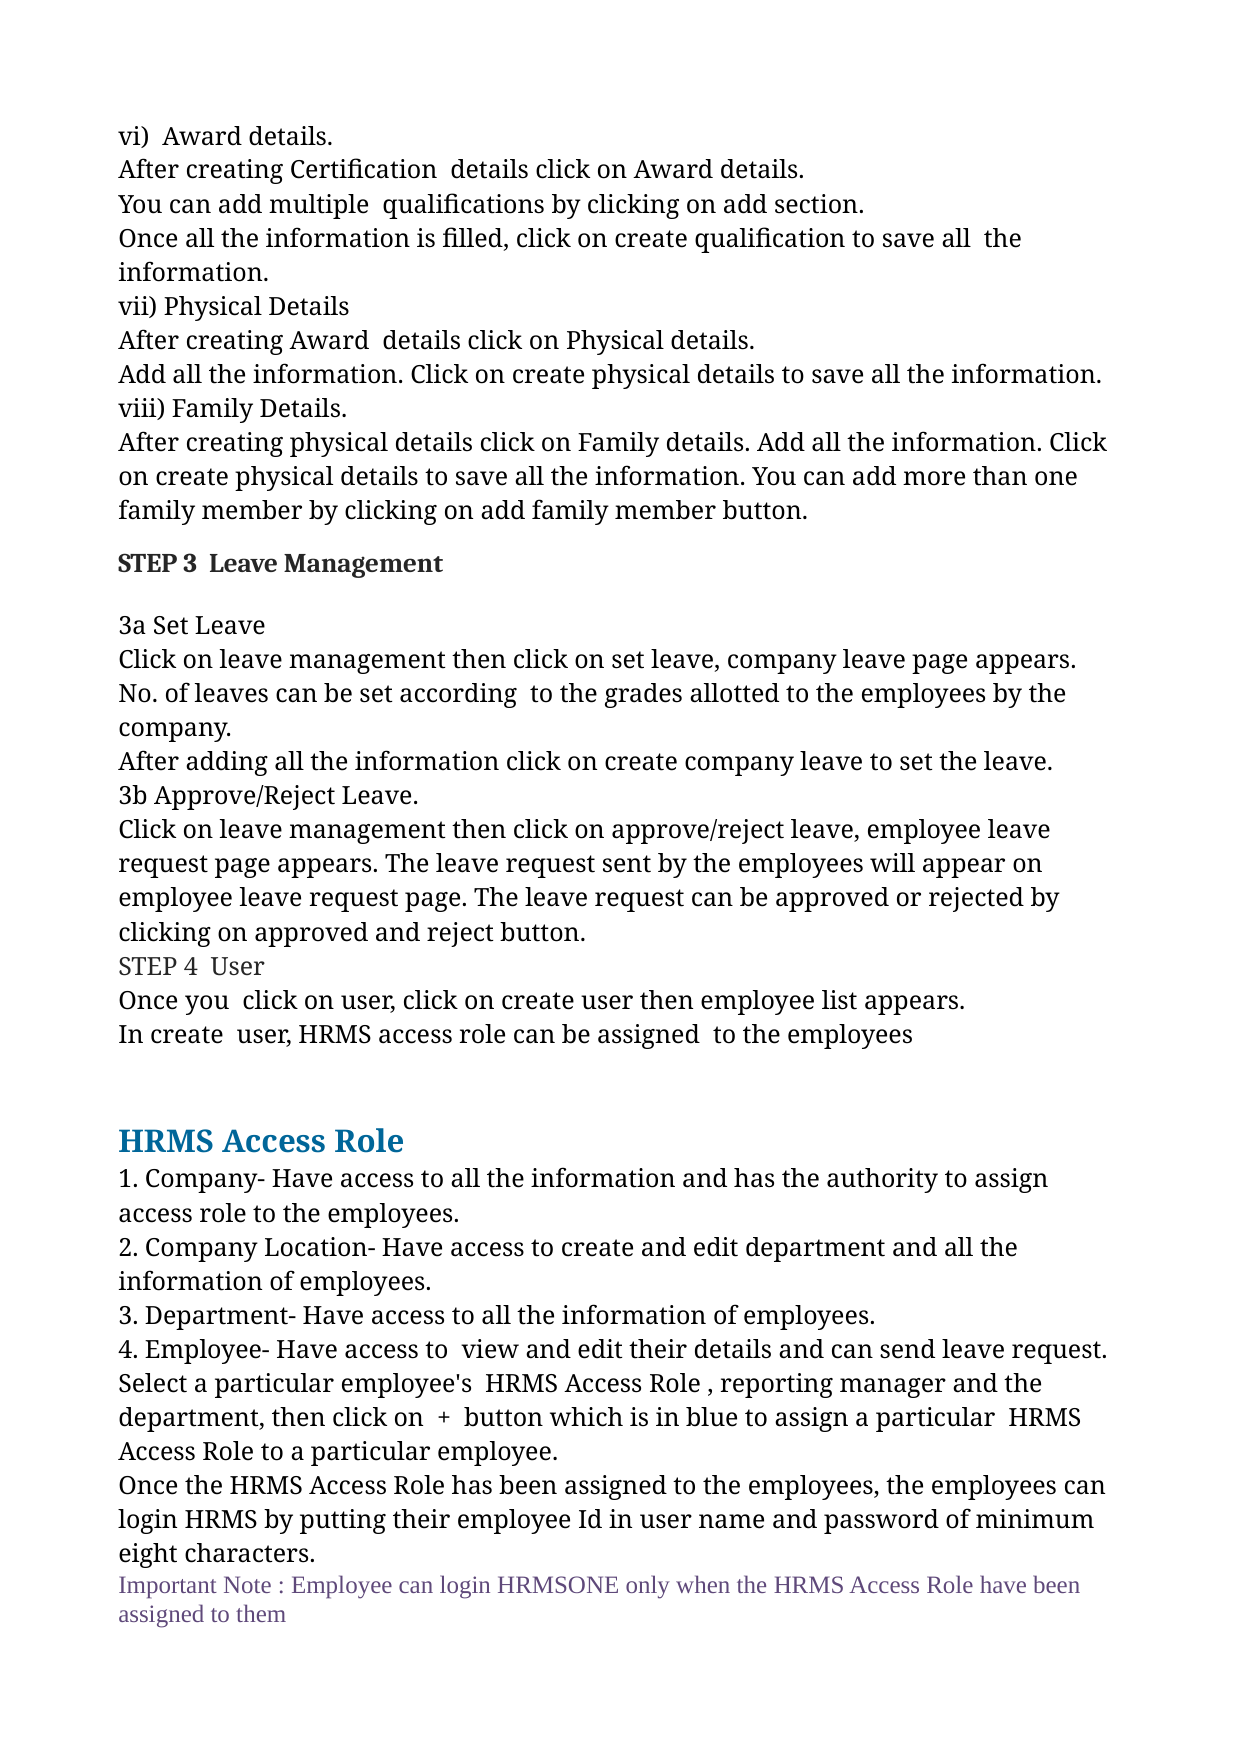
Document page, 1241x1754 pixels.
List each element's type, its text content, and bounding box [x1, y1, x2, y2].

text Click on leave management then click on set leave, company leave page appears. No. of leaves can be set according to the grades allotted to the employees by the company. After adding all the information click on create company leave to set the leave. [118, 642, 1122, 778]
text Click on leave management then click on approve/reject leave, employee leave request page appears. The leave request sent by the employees will appear on employee leave request page. The leave request can be approved or rejected by clicking on approved and reject button. [118, 812, 1122, 948]
text HRMS Access Role [118, 1118, 1122, 1161]
text Once you click on user, click on create user then employee list appears. [118, 982, 1122, 1016]
text STEP 4 User [118, 948, 1122, 982]
text Select a particular employee's HRMS Access Role , reporting manager and the department, then click on + button which is in blue to assign a particular HRMS Access Role to a particular employee. [118, 1366, 1122, 1468]
text Important Note : Employee can login HRMSONE only when the HRMS Access Role have been assigned to them [118, 1570, 1122, 1627]
text 3b Approve/Reject Leave. [118, 778, 1122, 812]
text vii) Physical Details After creating Award details click on Physical details. Add all the information. Click on create physical details to save all the information. [118, 288, 1122, 391]
text In create user, HRMS access role can be assigned to the employees [118, 1016, 1122, 1050]
subtitle STEP 3 Leave Management [118, 548, 1122, 579]
text 3a Set Leave [118, 608, 1122, 642]
text Once the HRMS Access Role has been assigned to the employees, the employees can login HRMS by putting their employee Id in user name and password of minimum eight characters. [118, 1468, 1122, 1570]
text vi) Award details. [118, 118, 1122, 152]
text viii) Family Details. After creating physical details click on Family details. Add all the information. Click on create physical details to save all the information. You can add more than one family member by clicking on add family member button. [118, 391, 1122, 527]
text 1. Company- Have access to all the information and has the authority to assign access role to the employees. 2. Company Location- Have access to create and edit department and all the information of employees. 3. Department- Have access to all the information of employees. 4. Employee- Have access to view and edit their details and can send leave request. [118, 1161, 1122, 1366]
text After creating Certification details click on Award details. You can add multiple qualifications by clicking on add section. Once all the information is filled, click on create qualification to save all the information. [118, 152, 1122, 288]
